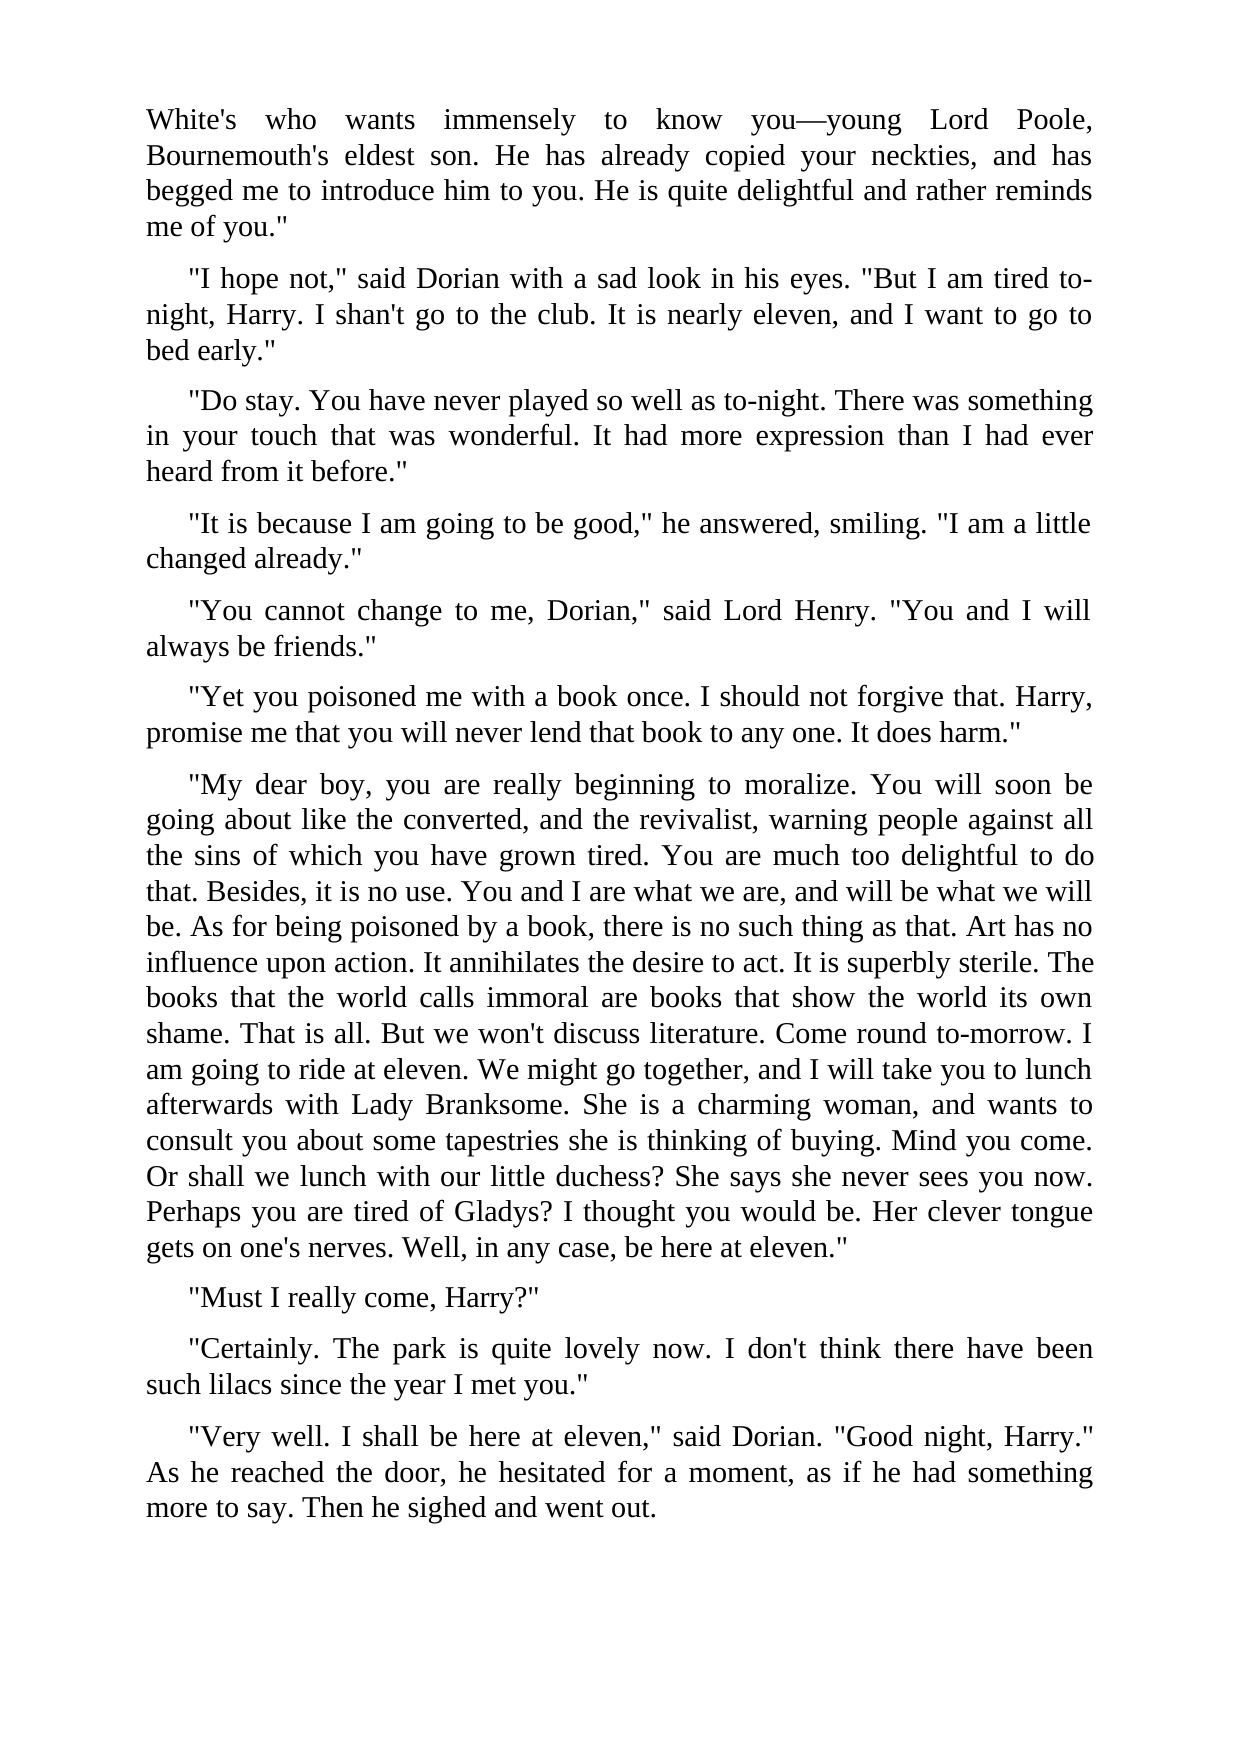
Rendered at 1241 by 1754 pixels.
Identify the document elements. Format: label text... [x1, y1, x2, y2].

text "Certainly. The park is quite lovely now. I don't think there have been such lilacs since the year I met you." [146, 1331, 1093, 1401]
text White's who wants immensely to know you—young Lord Poole, Bournemouth's eldest son. He has already copied your neckties, and has begged me to introduce him to you. He is quite delightful and rather reminds me of you." [146, 101, 1094, 243]
text "Must I really come, Harry?" [188, 1279, 1107, 1314]
text "You cannot change to me, Dorian," said Lord Henry. "You and I will always be friends." [146, 592, 1093, 663]
text "My dear boy, you are really beginning to moralize. You will soon be going about like the converted, and the revivalist, warning people against all the sins of which you have grown tired. You are much too delightful to do that. Besides, it is no use. You and I are what we are, and will be what we will be. As for being poisoned by a book, there is no such thing as that. Art has no influence upon action. It annihilates the desire to act. It is superbly sterile. The books that the world calls immoral are books that show the world its own shame. That is all. But we won't discuss literature. Come round to-morrow. I am going to ride at eleven. We might go together, and I will take you to lunch afterwards with Lady Branksome. She is a charming woman, and wants to consult you about some tapestries she is thinking of buying. Mind you come. Or shall we lunch with our little duchess? She says she never sees you now. Perhaps you are tired of Gladys? I thought you would be. Her clever tongue gets on one's nerves. Well, in any case, be here at eleven." [146, 766, 1094, 1264]
text "Very well. I shall be here at eleven," said Dorian. "Good night, Harry." As he reached the door, he hesitated for a moment, as if he had something more to say. Then he sighed and went out. [146, 1418, 1094, 1524]
text "I hope not," said Dorian with a sad look in his eyes. "But I am tired to- night, Harry. I shan't go to the club. It is nearly eleven, and I want to go to bed early." [146, 260, 1093, 366]
text "Do stay. You have never played so well as to-night. There was something in your touch that was wonderful. It had more expression than I had ever heard from it before." [146, 382, 1094, 488]
text "It is because I am going to be good," he answered, smiling. "I am a little changed already." [146, 505, 1093, 575]
text "Yet you poisoned me with a book once. I should not forgive that. Harry, promise me that you will never lend that book to any one. It does harm." [146, 678, 1094, 749]
